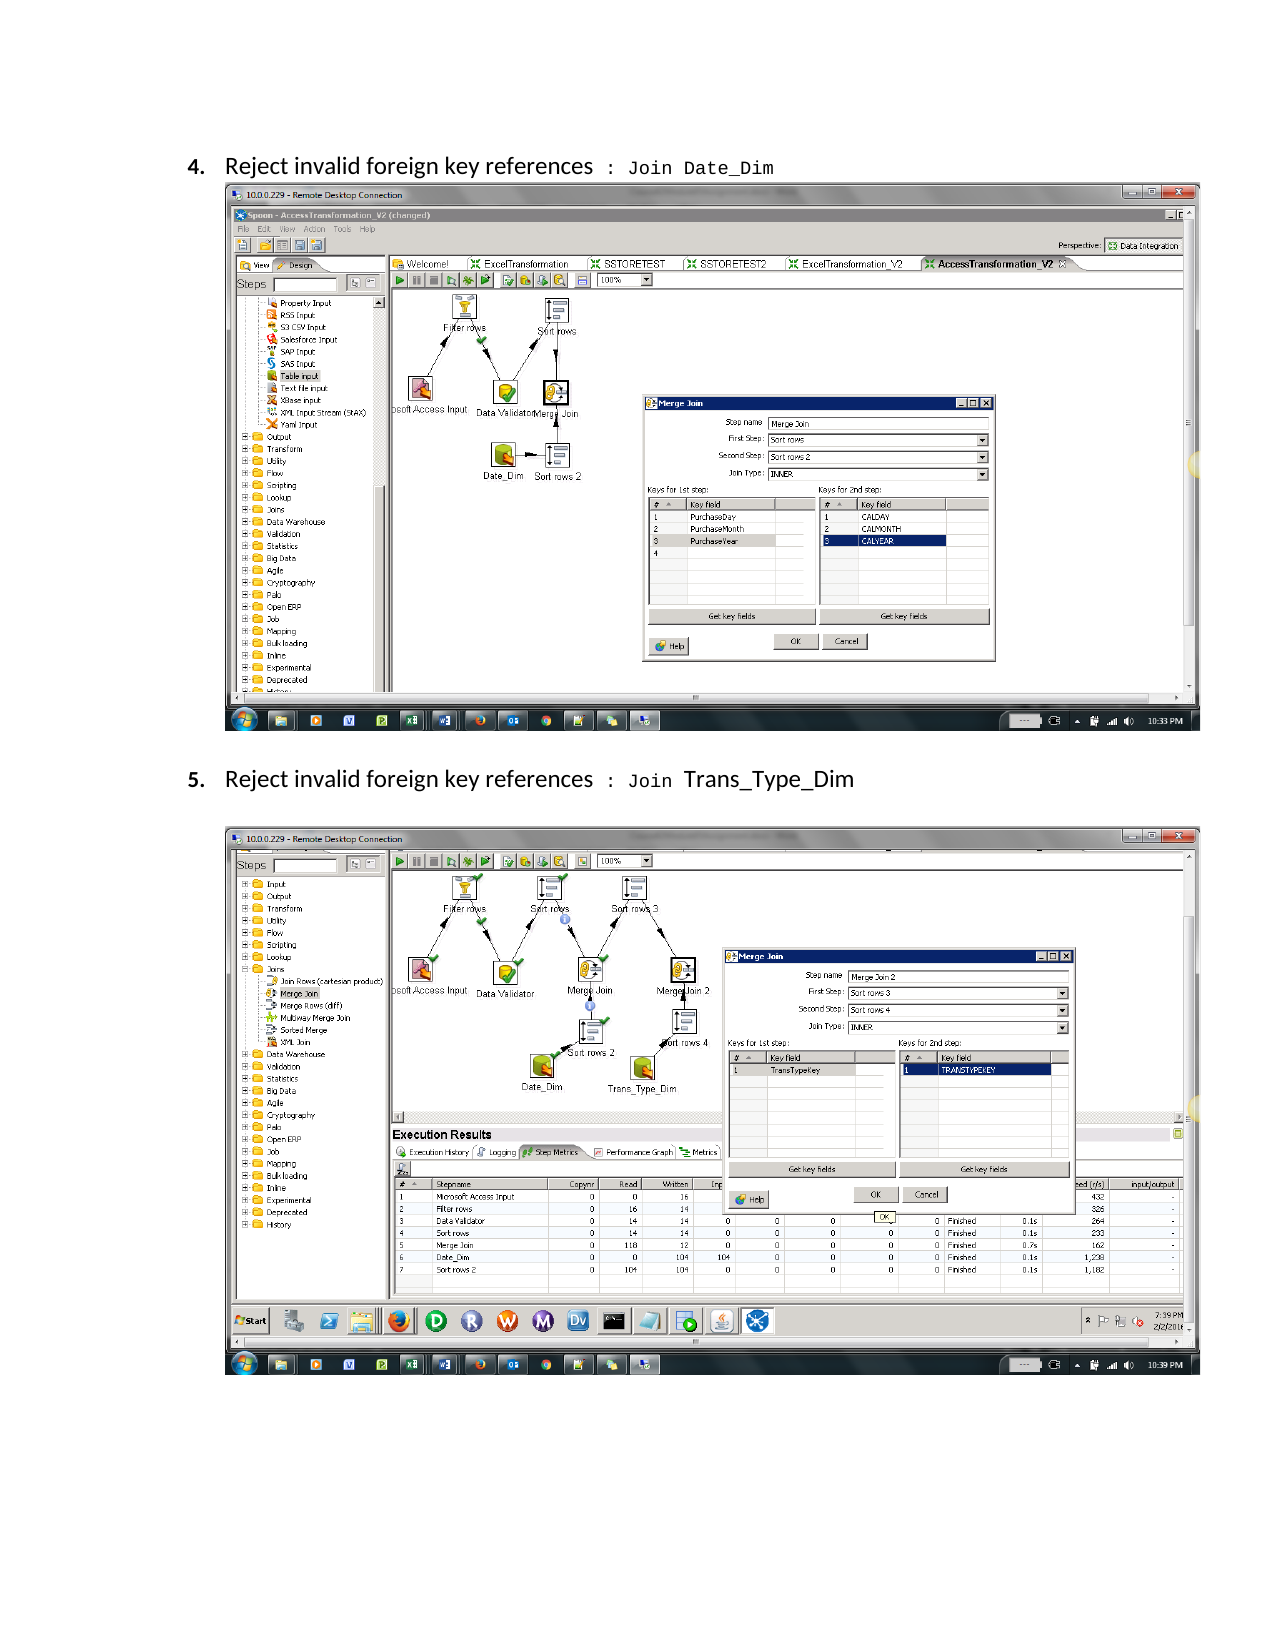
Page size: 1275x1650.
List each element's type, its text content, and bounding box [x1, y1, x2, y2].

list Reject invalid foreign key references : Join Date_Dim [187, 150, 1125, 181]
picture [225, 182, 1200, 731]
list Reject invalid foreign key references : Join Trans_Type_Dim [187, 763, 1125, 794]
picture [225, 826, 1200, 1375]
